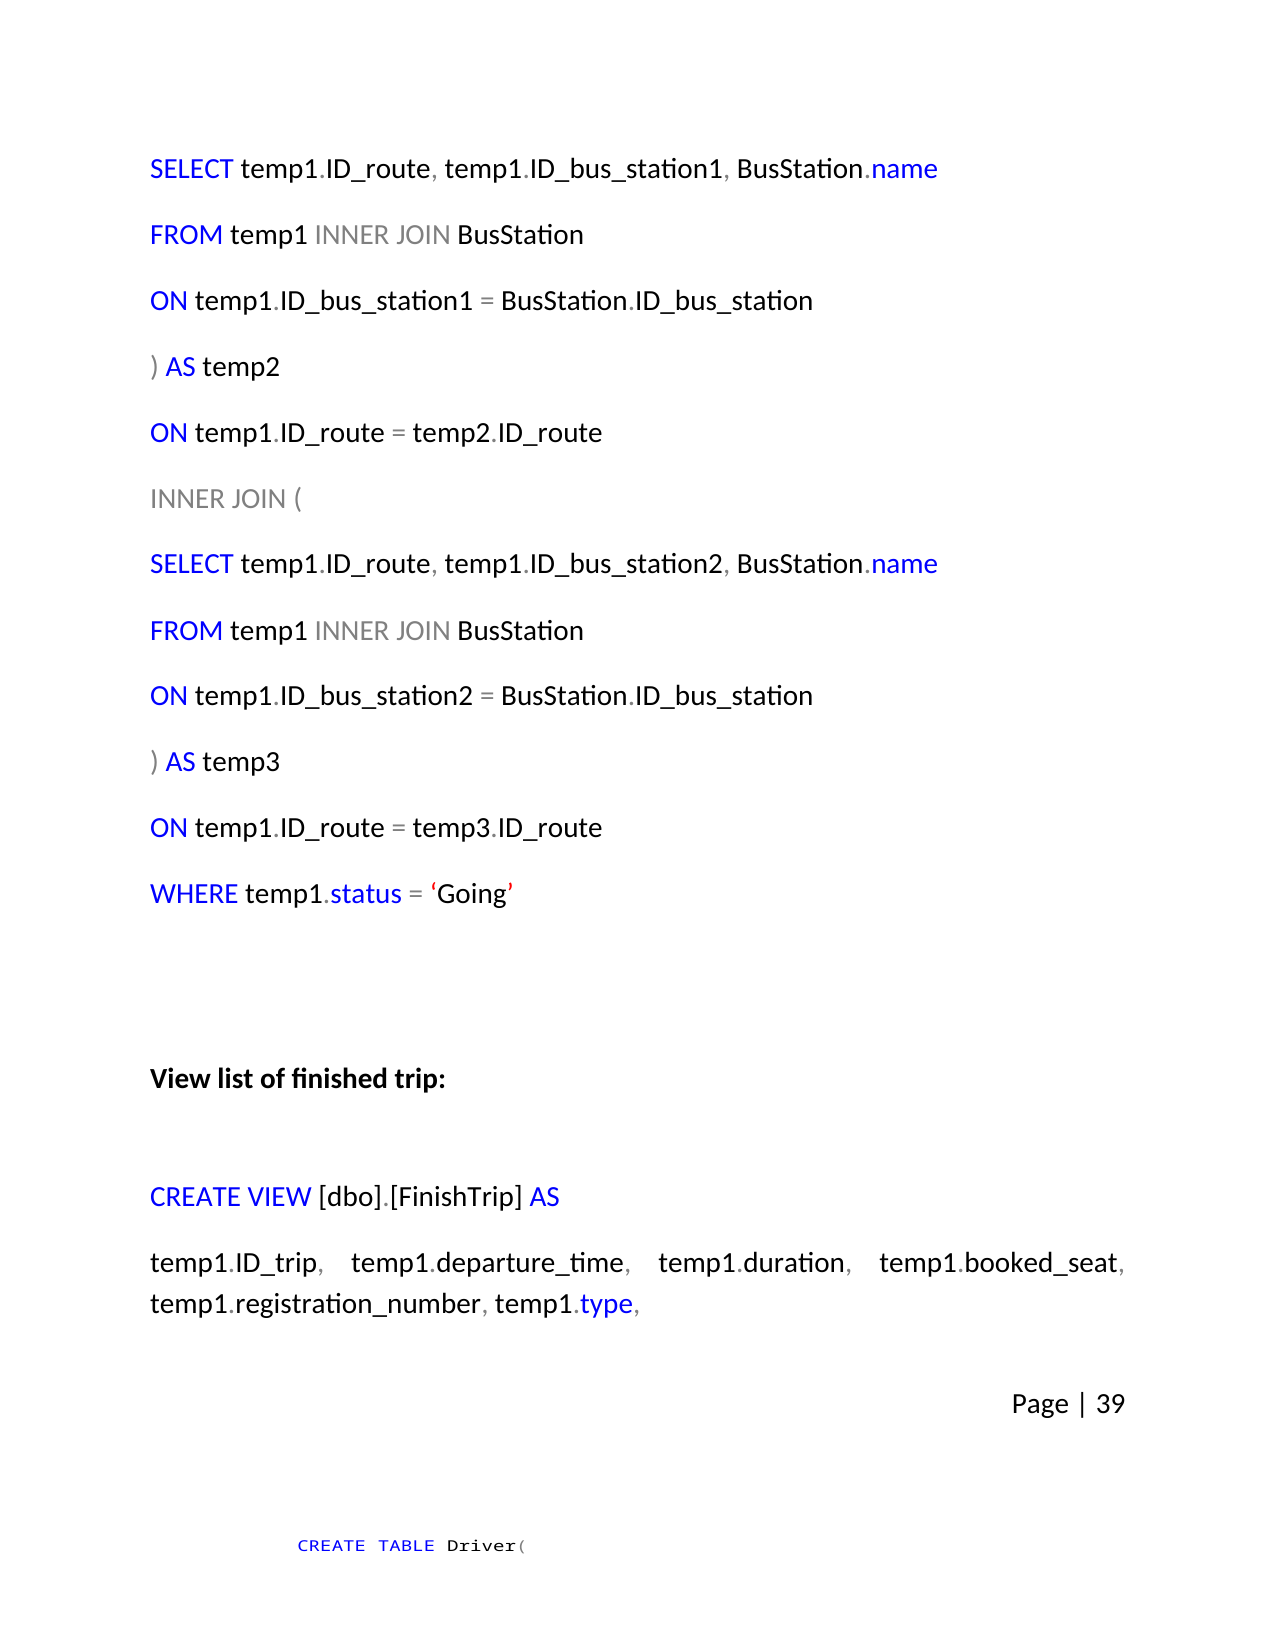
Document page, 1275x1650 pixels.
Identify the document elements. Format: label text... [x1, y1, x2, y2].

text INNER JOIN ( [150, 480, 1125, 515]
text FROM temp1 INNER JOIN BusStation [150, 216, 1125, 252]
text ) AS temp2 [150, 348, 1125, 383]
text WHERE temp1.status = ‘Going’ [150, 875, 1125, 911]
text View list of finished trip: [150, 1060, 1125, 1095]
text ON temp1.ID_route = temp3.ID_route [150, 809, 1125, 845]
text temp1.ID_trip, temp1.departure_time, temp1.duration, temp1.booked_seat, temp1.registration_number, temp1.type, [150, 1244, 1125, 1321]
text FROM temp1 INNER JOIN BusStation [150, 612, 1125, 647]
text SELECT temp1.ID_route, temp1.ID_bus_station1, BusStation.name [150, 150, 1125, 186]
text ) AS temp3 [150, 743, 1125, 779]
text ON temp1.ID_bus_station2 = BusStation.ID_bus_station [150, 677, 1125, 713]
text ON temp1.ID_bus_station1 = BusStation.ID_bus_station [150, 282, 1125, 317]
text CREATE VIEW [dbo].[FinishTrip] AS [150, 1178, 1125, 1214]
text ON temp1.ID_route = temp2.ID_route [150, 414, 1125, 449]
text SELECT temp1.ID_route, temp1.ID_bus_station2, BusStation.name [150, 546, 1125, 581]
